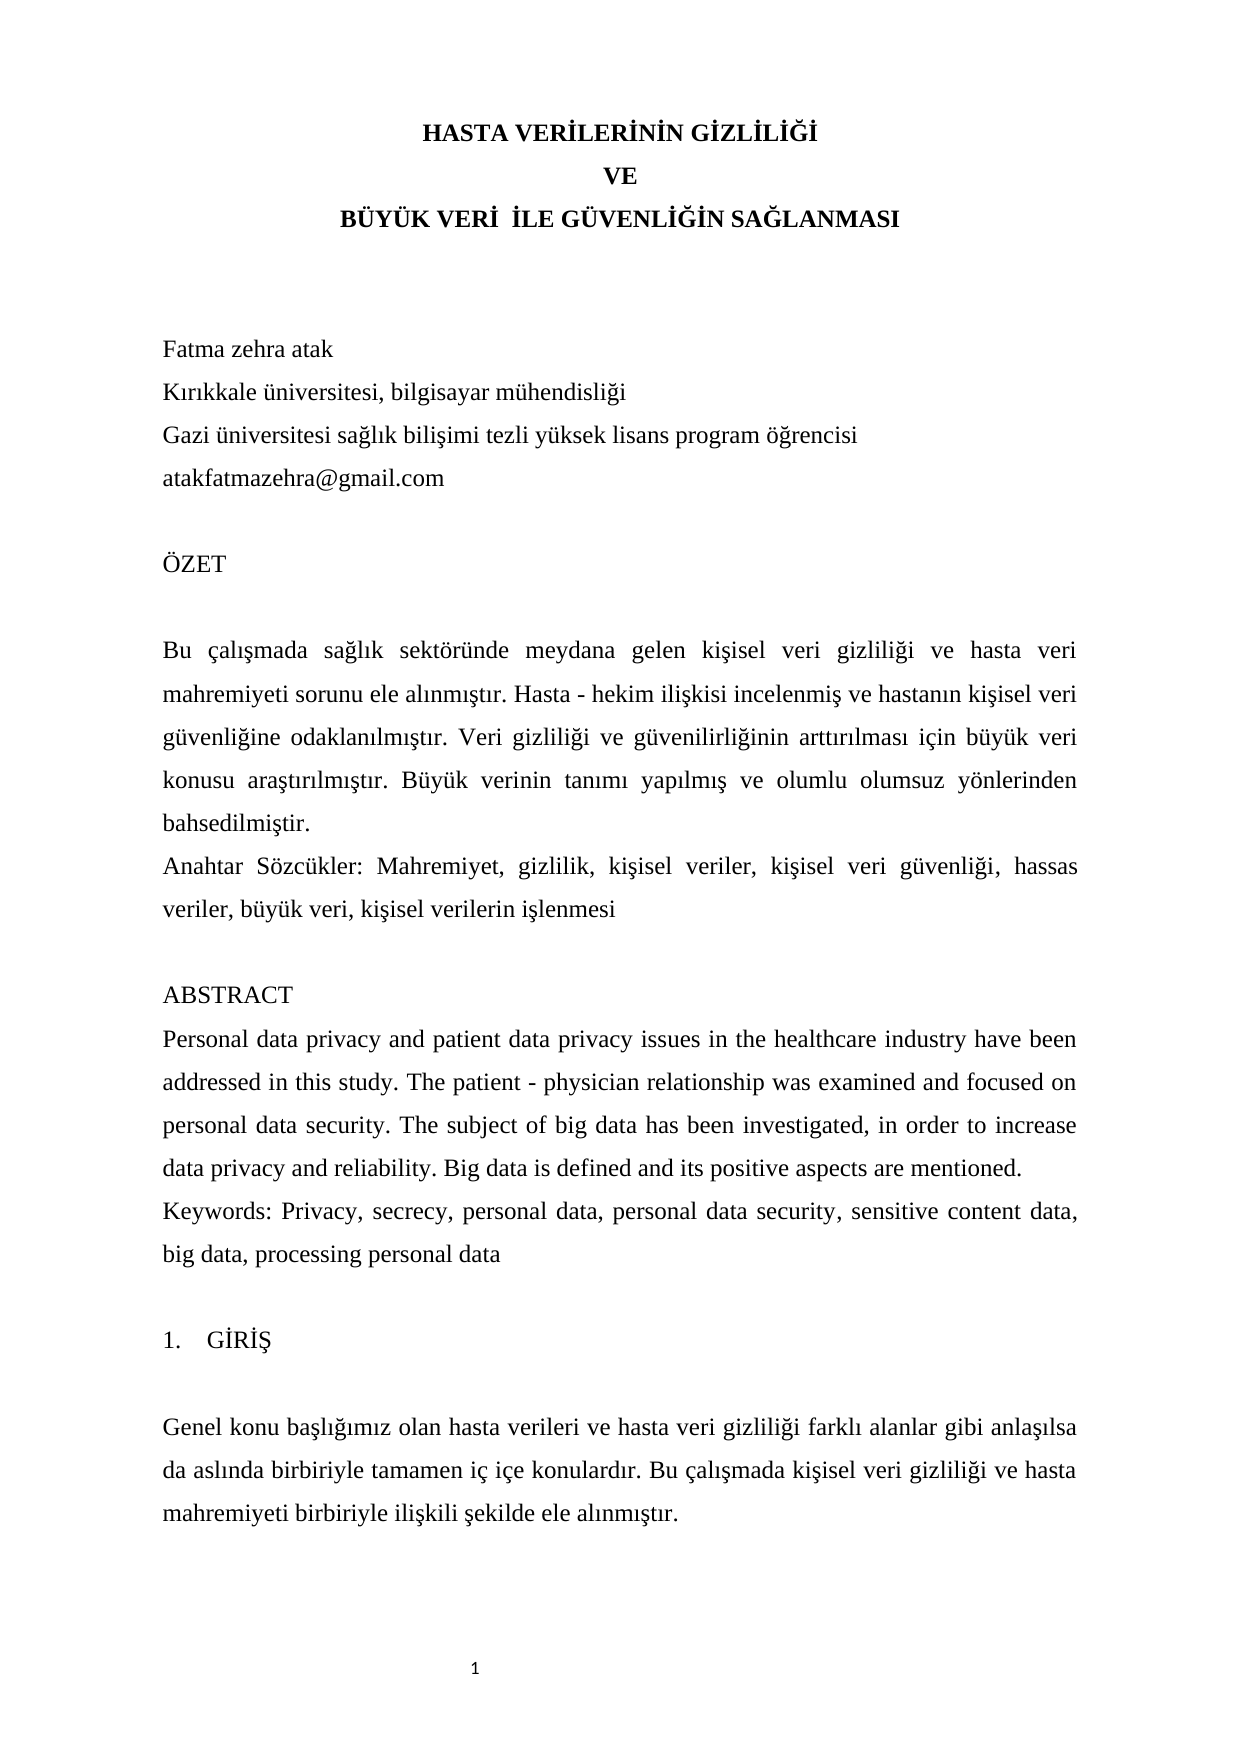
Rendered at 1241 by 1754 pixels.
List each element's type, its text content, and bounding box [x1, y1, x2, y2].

list GİRİŞ [162, 1326, 1078, 1354]
text Anahtar Sözcükler: Mahremiyet, gizlilik, kişisel veriler, kişisel veri güvenliği, hassas veriler, büyük veri, kişisel verilerin işlenmesi [162, 851, 1078, 923]
list Personal data privacy and patient data privacy issues in the healthcare industry have been addressed in this study. The patient - physician relationship was examined and focused on personal data security. The subject of big data has been investigated, in order to increase data privacy and reliability. Big data is defined and its positive aspects are mentioned. [162, 1024, 1078, 1182]
text HASTA VERİLERİNİN GİZLİLİĞİ [162, 118, 1078, 147]
list ÖZET [162, 549, 1078, 578]
text Kırıkkale üniversitesi, bilgisayar mühendisliği [162, 377, 1078, 406]
list Bu çalışmada sağlık sektöründe meydana gelen kişisel veri gizliliği ve hasta veri mahremiyeti sorunu ele alınmıştır. Hasta - hekim ilişkisi incelenmiş ve hastanın kişisel veri güvenliğine odaklanılmıştır. Veri gizliliği ve güvenilirliğinin arttırılması için büyük veri konusu araştırılmıştır. Büyük verinin tanımı yapılmış ve olumlu olumsuz yönlerinden bahsedilmiştir. [162, 636, 1078, 837]
text Gazi üniversitesi sağlık bilişimi tezli yüksek lisans program öğrencisi [162, 420, 1078, 449]
text BÜYÜK VERİ İLE GÜVENLİĞİN SAĞLANMASI [162, 204, 1078, 233]
text Genel konu başlığımız olan hasta verileri ve hasta veri gizliliği farklı alanlar gibi anlaşılsa da aslında birbiriyle tamamen iç içe konulardır. Bu çalışmada kişisel veri gizliliği ve hasta mahremiyeti birbiriyle ilişkili şekilde ele alınmıştır. [162, 1412, 1078, 1527]
list ABSTRACT [162, 981, 1078, 1009]
text VE [162, 161, 1078, 190]
text Keywords: Privacy, secrecy, personal data, personal data security, sensitive content data, big data, processing personal data [162, 1196, 1078, 1268]
text Fatma zehra atak [162, 334, 1078, 362]
text atakfatmazehra@gmail.com [162, 463, 1078, 492]
